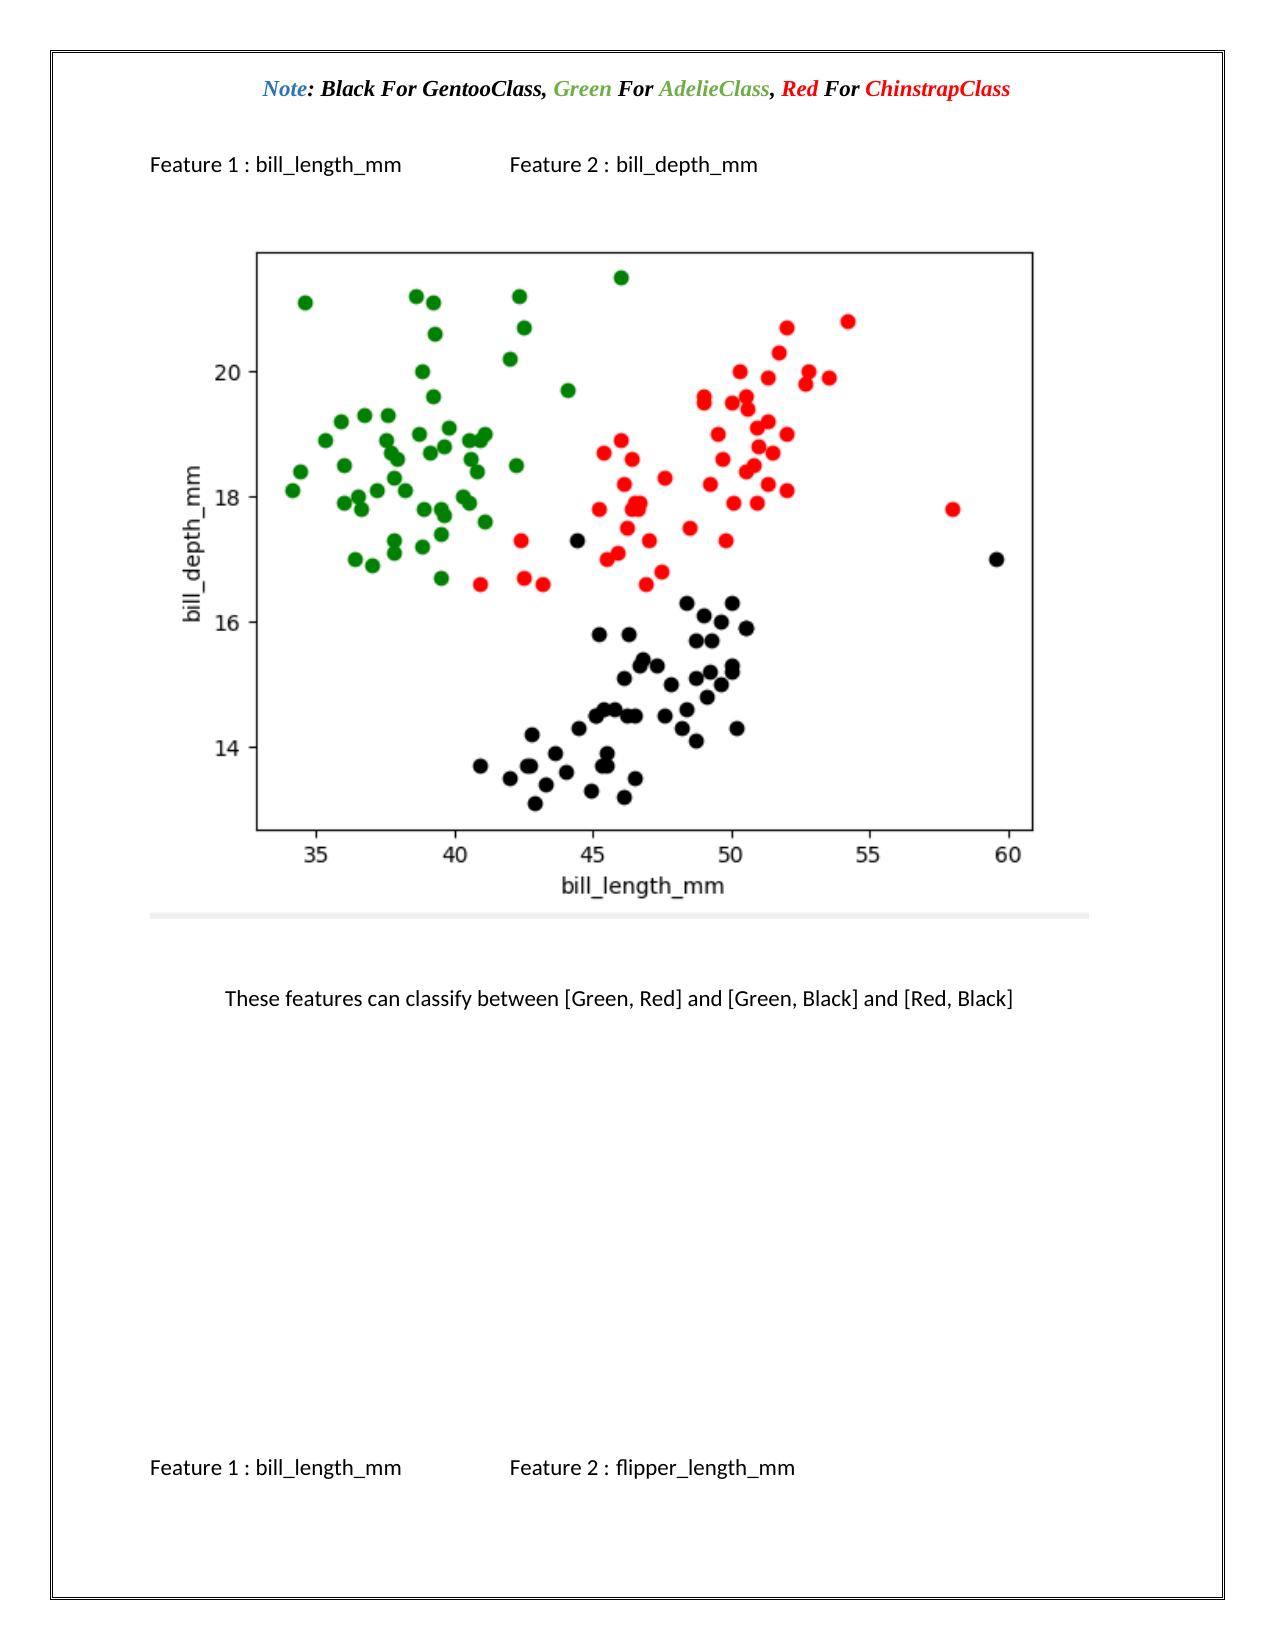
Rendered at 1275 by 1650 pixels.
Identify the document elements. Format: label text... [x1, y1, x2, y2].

text These features can classify between [Green, Red] and [Green, Black] and [Red, Black] [150, 984, 1125, 1012]
text Feature 1 : bill_length_mm Feature 2 : flipper_length_mm [150, 1453, 1125, 1481]
picture [150, 196, 1089, 919]
text Feature 1 : bill_length_mm Feature 2 : bill_depth_mm [150, 150, 1125, 178]
